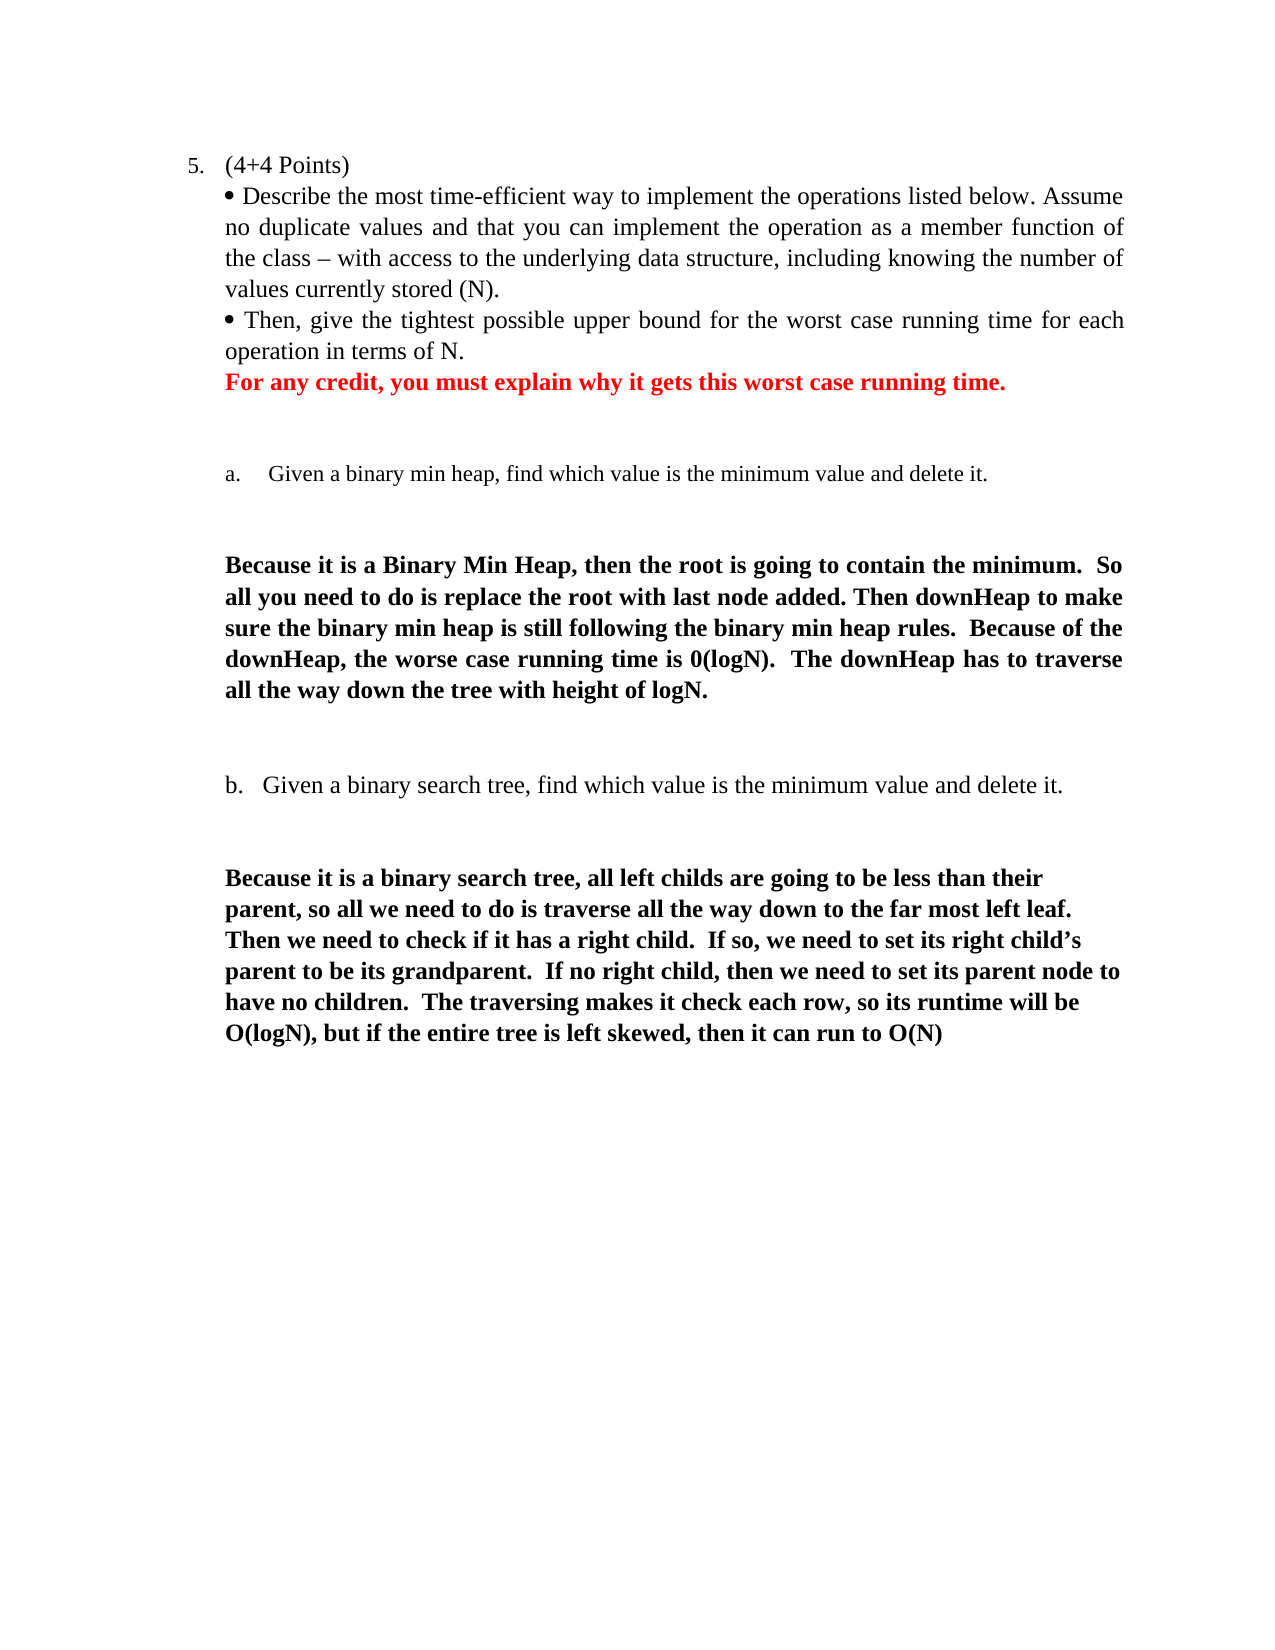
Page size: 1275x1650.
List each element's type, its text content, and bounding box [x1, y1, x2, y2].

list Describe the most time-efficient way to implement the operations listed below. Assume no duplicate values and that you can implement the operation as a member function of the class – with access to the underlying data structure, including knowing the number of values currently stored (N). [225, 181, 1125, 303]
list For any credit, you must explain why it gets this worst case running time. [225, 367, 1125, 396]
list Then, give the tightest possible upper bound for the worst case running time for each operation in terms of N. [225, 305, 1125, 365]
list Given a binary search tree, find which value is the minimum value and delete it. [225, 770, 1125, 799]
text Because it is a Binary Min Heap, then the root is going to contain the minimum. So all you need to do is replace the root with last node added. Then downHeap to make sure the binary min heap is still following the binary min heap rules. Because of the downHeap, the worse case running time is 0(logN). The downHeap has to traverse all the way down the tree with height of logN. [225, 551, 1125, 703]
text Because it is a binary search tree, all left childs are going to be less than their parent, so all we need to do is traverse all the way down to the far most left leaf. Then we need to check if it has a right child. If so, we need to set its right child’s parent to be its grandparent. If no right child, then we need to set its parent node to have no children. The traversing makes it check each row, so its runtime will be O(logN), but if the entire tree is left skewed, then it can run to O(N) [225, 863, 1125, 1047]
list Given a binary min heap, find which value is the minimum value and delete it. [225, 460, 1125, 487]
list (4+4 Points) [187, 150, 1125, 179]
